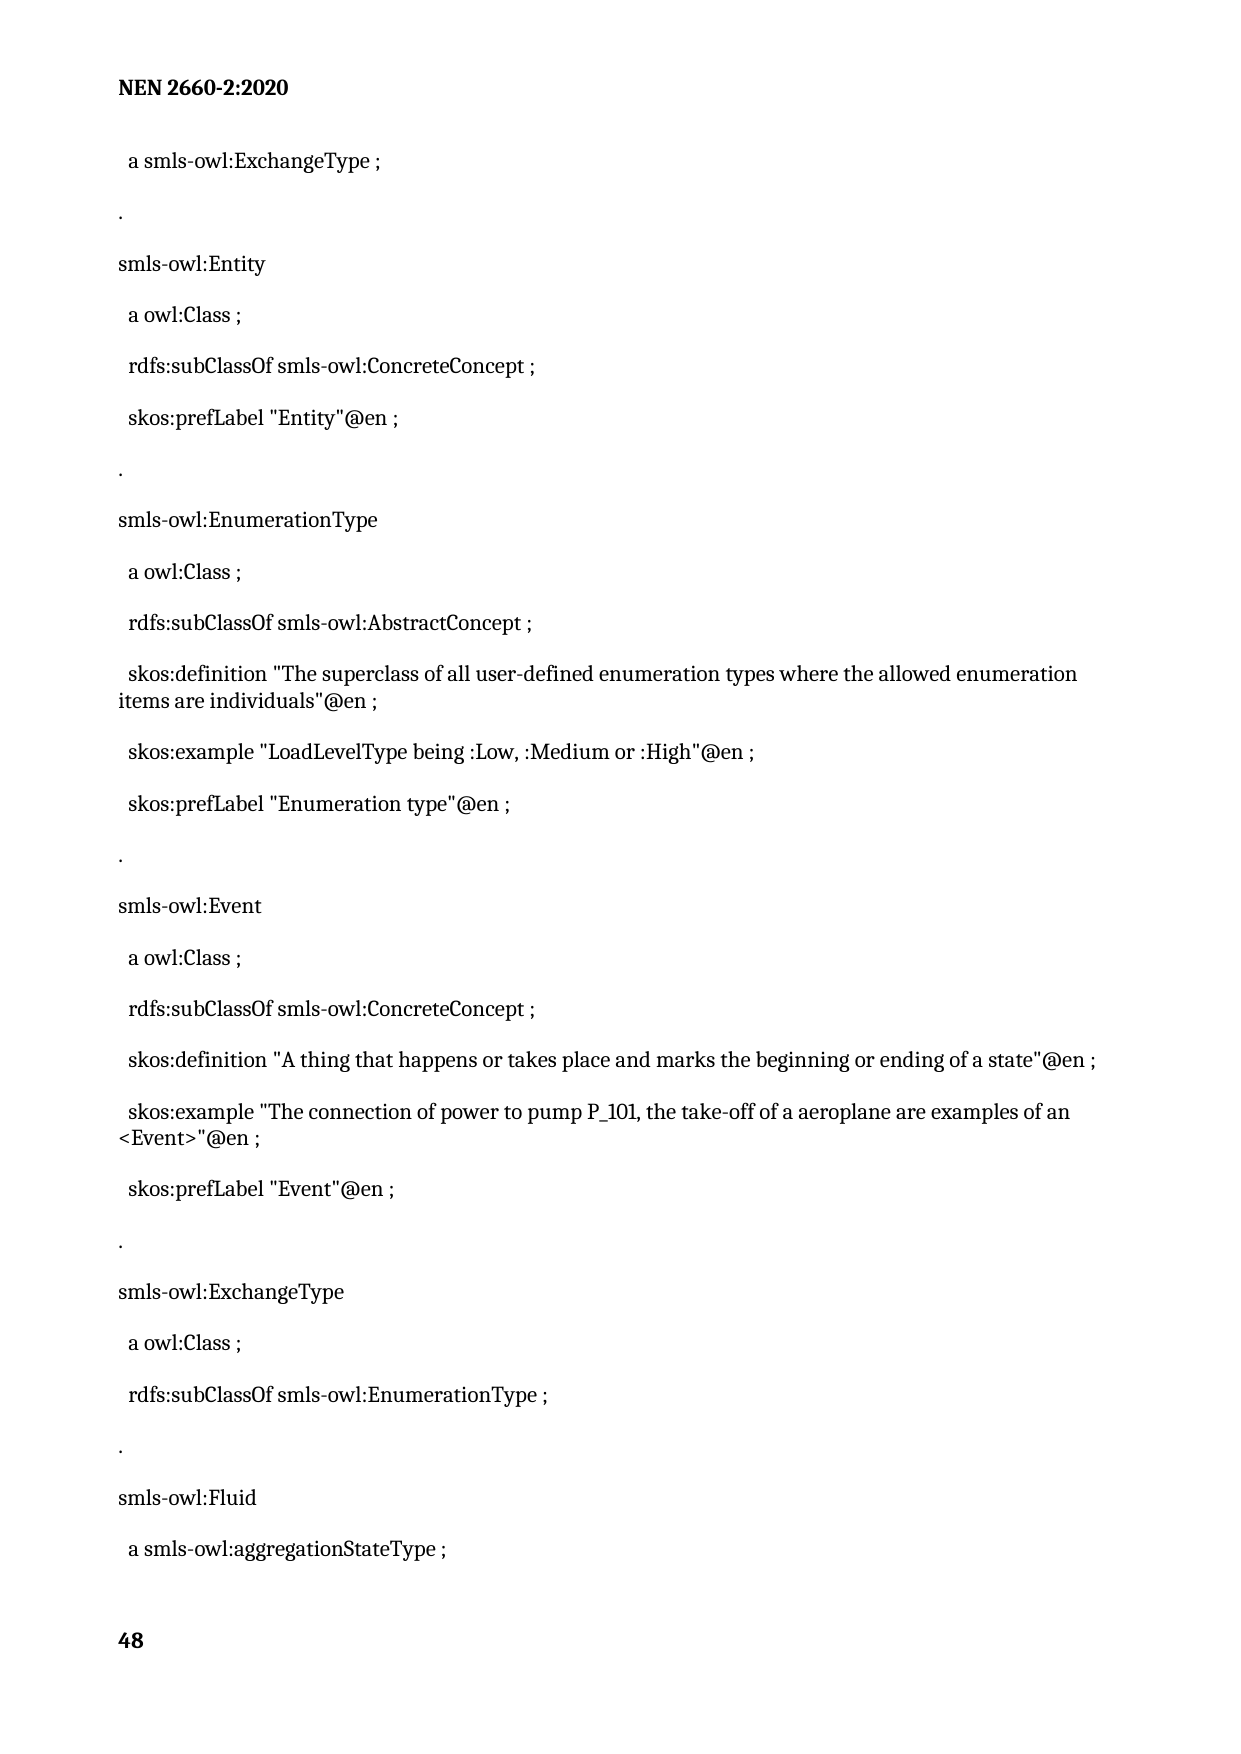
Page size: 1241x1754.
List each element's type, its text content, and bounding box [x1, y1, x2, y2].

text skos:definition "A thing that happens or takes place and marks the beginning or ending of a state"@en ; [118, 1047, 1122, 1073]
text smls-owl:Entity [118, 250, 1122, 277]
text skos:prefLabel "Enumeration type"@en ; [118, 790, 1122, 817]
text a smls-owl:ExchangeType ; [118, 148, 1122, 174]
text skos:example "LoadLevelType being :Low, :Medium or :High"@en ; [118, 739, 1122, 765]
text skos:example "The connection of power to pump P_101, the take-off of a aeroplane are examples of an <Event>"@en ; [118, 1098, 1122, 1151]
text smls-owl:Event [118, 893, 1122, 919]
text a smls-owl:aggregationStateType ; [118, 1536, 1122, 1562]
text skos:prefLabel "Event"@en ; [118, 1176, 1122, 1202]
text rdfs:subClassOf smls-owl:ConcreteConcept ; [118, 996, 1122, 1022]
text . [118, 1227, 1122, 1254]
text a owl:Class ; [118, 944, 1122, 971]
text . [118, 199, 1122, 225]
text . [118, 456, 1122, 482]
text a owl:Class ; [118, 302, 1122, 328]
text skos:prefLabel "Entity"@en ; [118, 404, 1122, 431]
text . [118, 842, 1122, 868]
text a owl:Class ; [118, 1330, 1122, 1357]
text a owl:Class ; [118, 558, 1122, 585]
text . [118, 1433, 1122, 1459]
text smls-owl:EnumerationType [118, 507, 1122, 533]
text smls-owl:ExchangeType [118, 1279, 1122, 1305]
text rdfs:subClassOf smls-owl:ConcreteConcept ; [118, 353, 1122, 379]
text rdfs:subClassOf smls-owl:AbstractConcept ; [118, 610, 1122, 636]
text smls-owl:Fluid [118, 1484, 1122, 1511]
text rdfs:subClassOf smls-owl:EnumerationType ; [118, 1382, 1122, 1408]
text skos:definition "The superclass of all user-defined enumeration types where the allowed enumeration items are individuals"@en ; [118, 661, 1122, 714]
